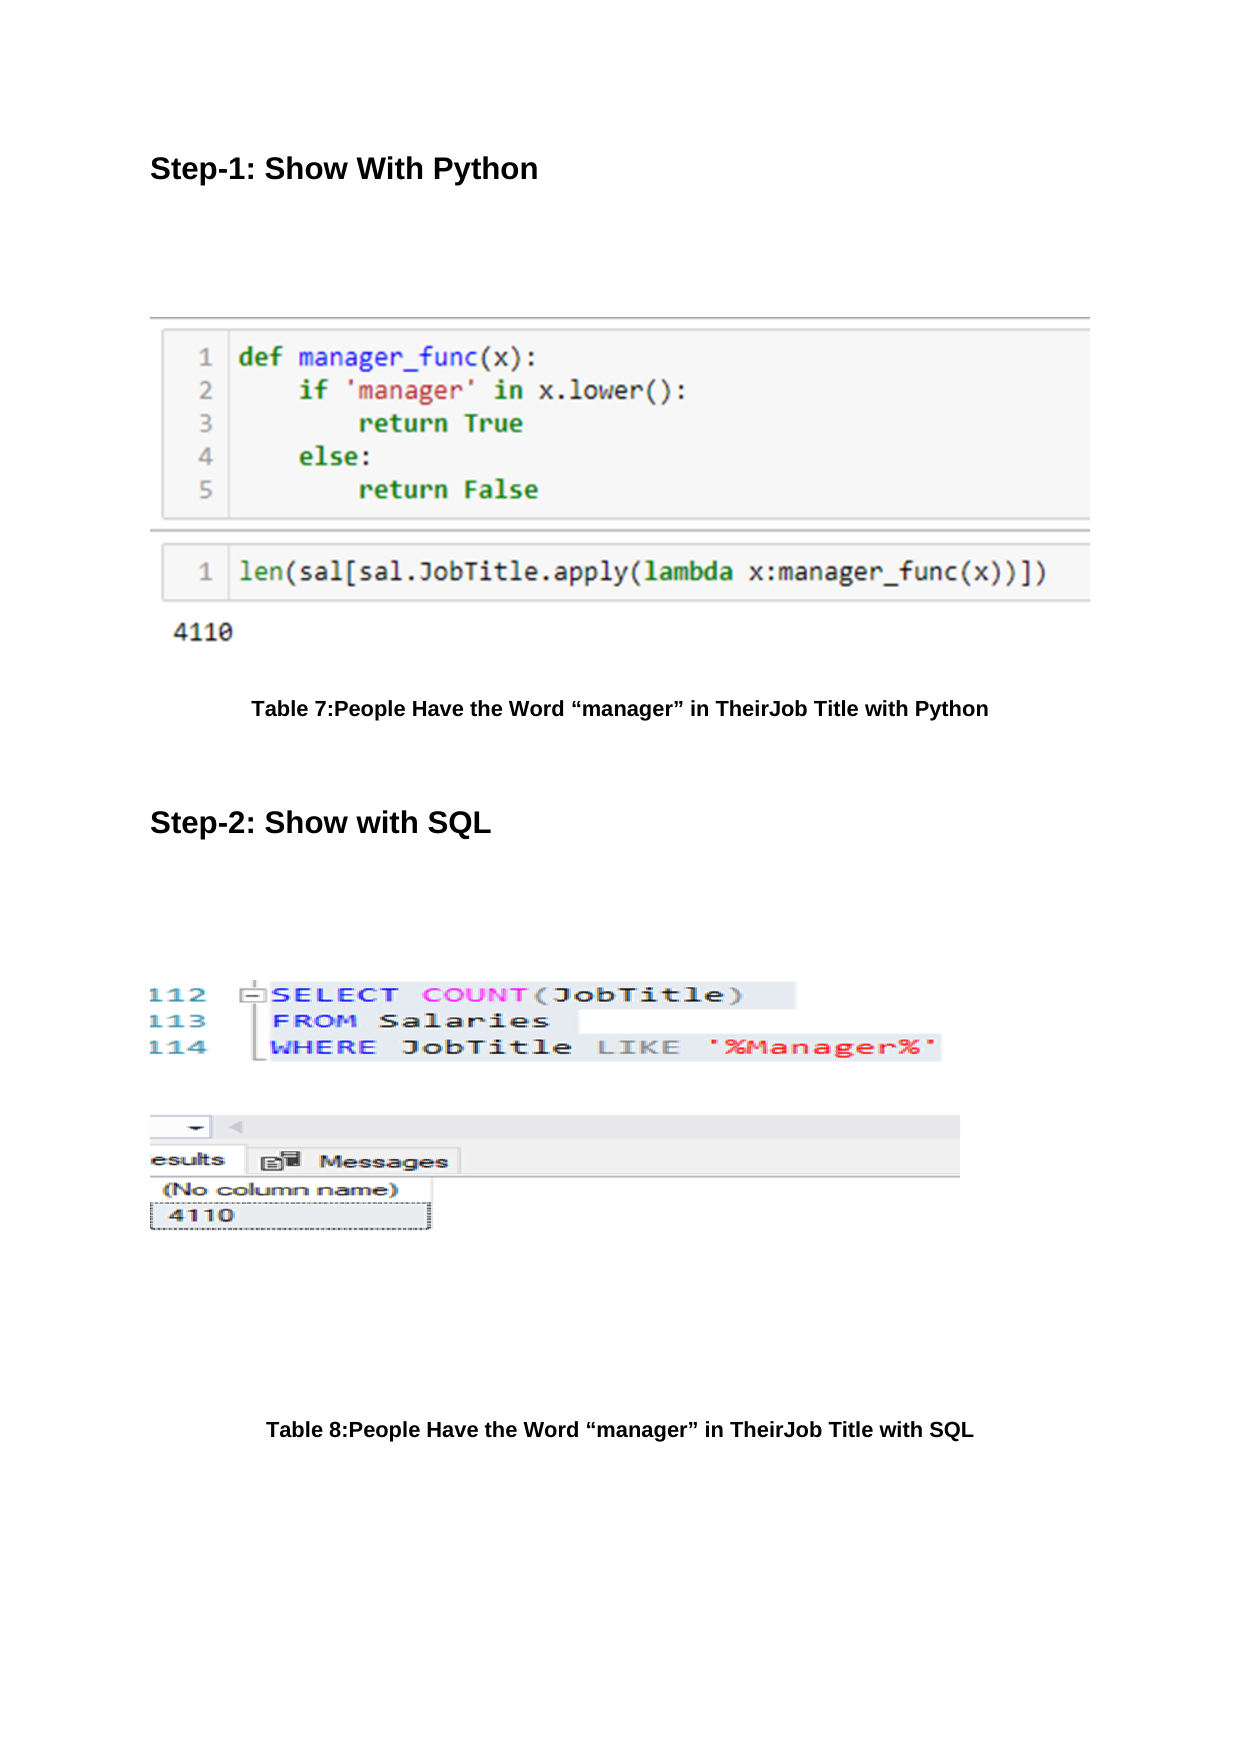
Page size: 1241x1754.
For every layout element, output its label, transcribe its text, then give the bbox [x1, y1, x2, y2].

text Table 8:People Have the Word “manager” in TheirJob Title with SQL [150, 1417, 1090, 1442]
subtitle Step-1: Show With Python [150, 150, 1090, 186]
text Table 7:People Have the Word “manager” in TheirJob Title with Python [150, 696, 1090, 722]
picture [150, 317, 1091, 668]
picture [150, 980, 961, 1389]
subtitle Step-2: Show with SQL [150, 804, 1090, 840]
